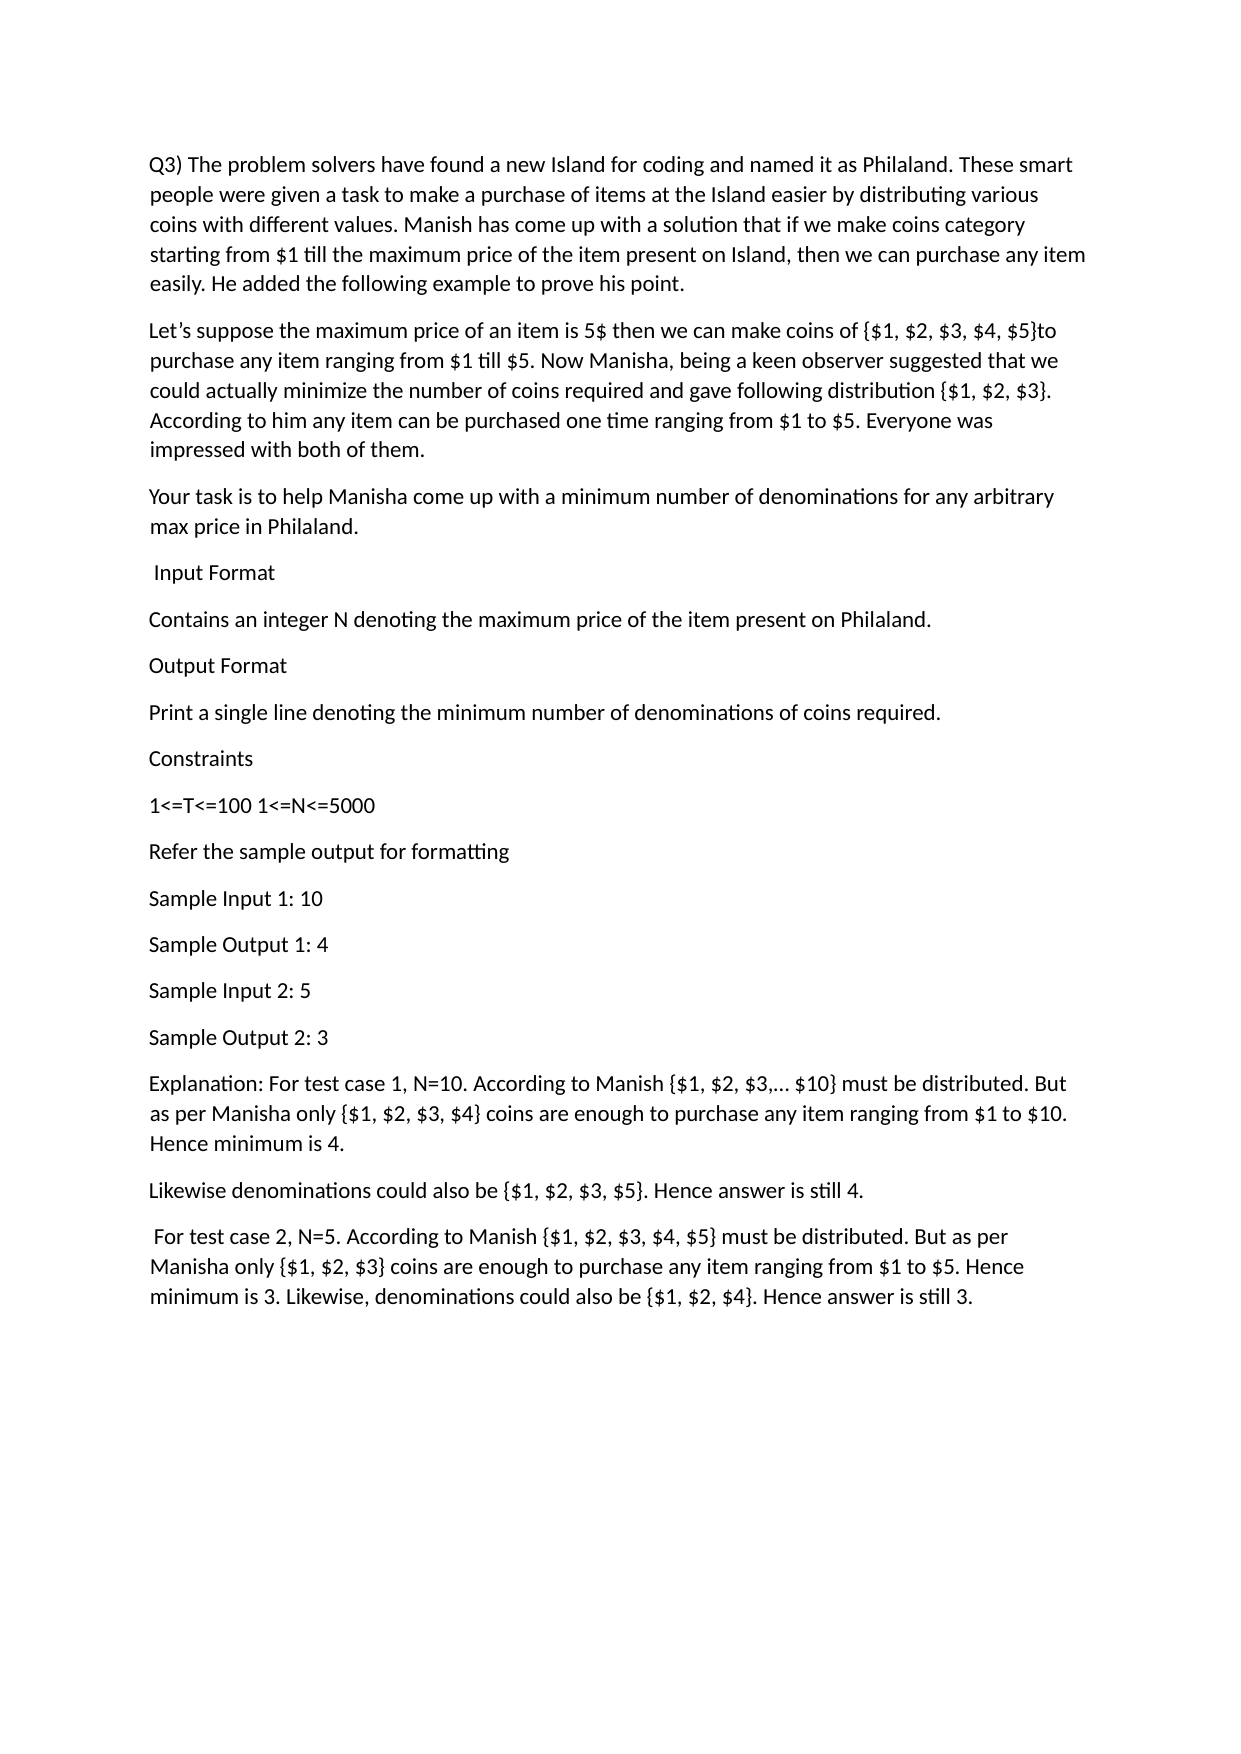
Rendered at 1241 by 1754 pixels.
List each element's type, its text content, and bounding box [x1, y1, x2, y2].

text Likewise denominations could also be {$1, $2, $3, $5}. Hence answer is still 4. [148, 1176, 1091, 1204]
text Q3) The problem solvers have found a new Island for coding and named it as Philaland. These smart people were given a task to make a purchase of items at the Island easier by distributing various coins with different values. Manish has come up with a solution that if we make coins category starting from $1 till the maximum price of the item present on Island, then we can purchase any item easily. He added the following example to prove his point. [148, 150, 1091, 298]
text For test case 2, N=5. According to Manish {$1, $2, $3, $4, $5} must be distributed. But as per Manisha only {$1, $2, $3} coins are enough to purchase any item ranging from $1 to $5. Hence minimum is 3. Likewise, denominations could also be {$1, $2, $4}. Hence answer is still 3. [148, 1222, 1091, 1310]
text Sample Output 1: 4 [148, 930, 1091, 958]
text Explanation: For test case 1, N=10. According to Manish {$1, $2, $3,… $10} must be distributed. But as per Manisha only {$1, $2, $3, $4} coins are enough to purchase any item ranging from $1 to $10. Hence minimum is 4. [148, 1069, 1091, 1157]
text Contains an integer N denoting the maximum price of the item present on Philaland. [148, 605, 1091, 633]
text Output Format [148, 651, 1091, 679]
text Refer the sample output for formatting [148, 837, 1091, 865]
text Sample Output 2: 3 [148, 1023, 1091, 1051]
text 1<=T<=100 1<=N<=5000 [148, 791, 1091, 819]
text Input Format [148, 558, 1091, 586]
text Print a single line denoting the minimum number of denominations of coins required. [148, 698, 1091, 726]
text Your task is to help Manisha come up with a minimum number of denominations for any arbitrary max price in Philaland. [148, 482, 1091, 540]
text Let’s suppose the maximum price of an item is 5$ then we can make coins of {$1, $2, $3, $4, $5}to purchase any item ranging from $1 till $5. Now Manisha, being a keen observer suggested that we could actually minimize the number of coins required and gave following distribution {$1, $2, $3}. According to him any item can be purchased one time ranging from $1 to $5. Everyone was impressed with both of them. [148, 316, 1091, 464]
text Constraints [148, 744, 1091, 772]
text Sample Input 1: 10 [148, 884, 1091, 912]
text Sample Input 2: 5 [148, 977, 1091, 1004]
